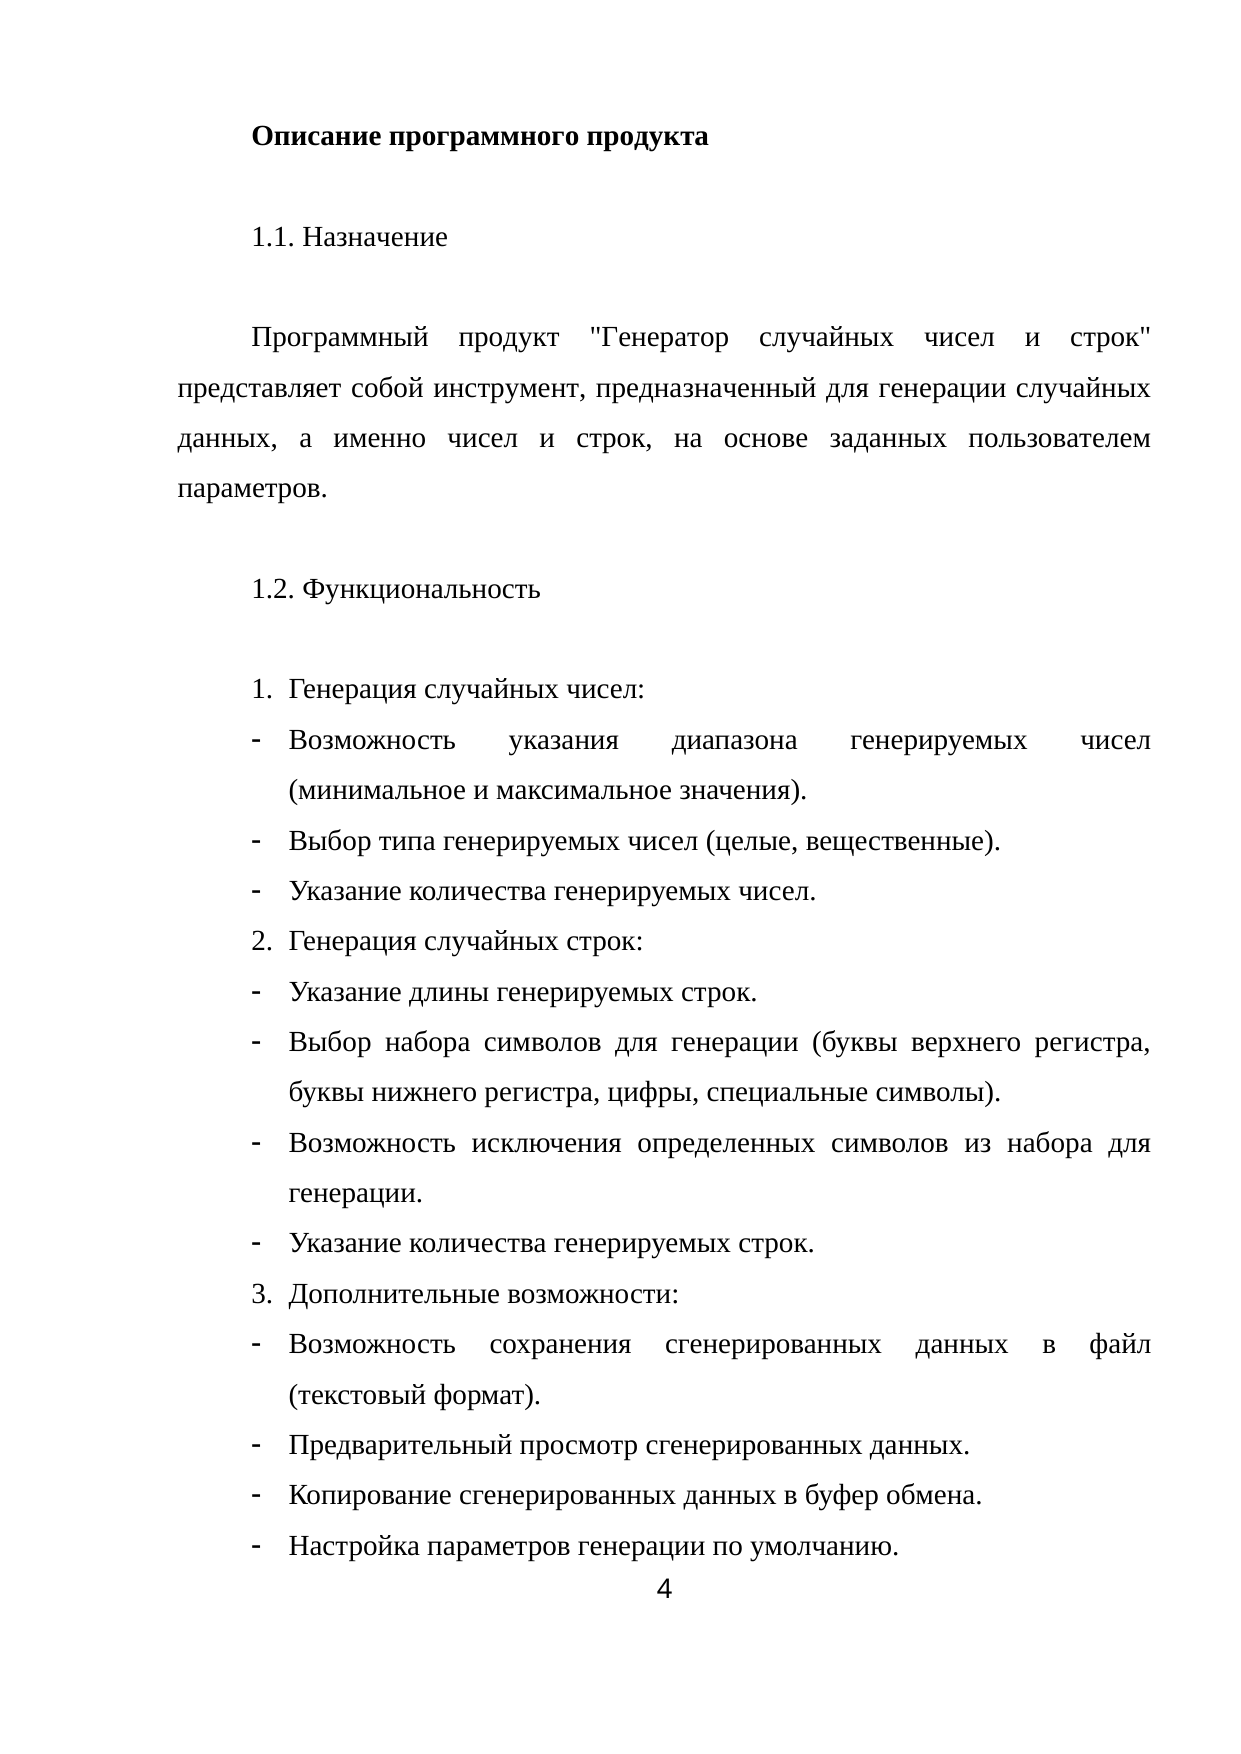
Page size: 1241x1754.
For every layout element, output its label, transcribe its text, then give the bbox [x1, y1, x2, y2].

list Указание длины генерируемых строк. [251, 974, 1152, 1007]
list Возможность сохранения сгенерированных данных в файл (текстовый формат). [251, 1326, 1152, 1410]
list Генерация случайных чисел: [251, 672, 1152, 705]
text Программный продукт "Генератор случайных чисел и строк" представляет собой инструмент, предназначенный для генерации случайных данных, а именно чисел и строк, на основе заданных пользователем параметров. [177, 319, 1152, 504]
list Возможность исключения определенных символов из набора для генерации. [251, 1125, 1152, 1209]
list Настройка параметров генерации по умолчанию. [251, 1528, 1152, 1562]
list Генерация случайных строк: [251, 923, 1152, 957]
subtitle Описание программного продукта [177, 118, 1152, 152]
list Указание количества генерируемых чисел. [251, 873, 1152, 907]
list Выбор набора символов для генерации (буквы верхнего регистра, буквы нижнего регистра, цифры, специальные символы). [251, 1024, 1152, 1108]
list Выбор типа генерируемых чисел (целые, вещественные). [251, 823, 1152, 856]
list Возможность указания диапазона генерируемых чисел (минимальное и максимальное значения). [251, 722, 1152, 806]
list Копирование сгенерированных данных в буфер обмена. [251, 1477, 1152, 1511]
list Указание количества генерируемых строк. [251, 1226, 1152, 1259]
list Предварительный просмотр сгенерированных данных. [251, 1427, 1152, 1461]
subtitle 1.2. Функциональность [251, 521, 1152, 604]
list Дополнительные возможности: [251, 1276, 1152, 1309]
subtitle 1.1. Назначение [251, 219, 1152, 252]
